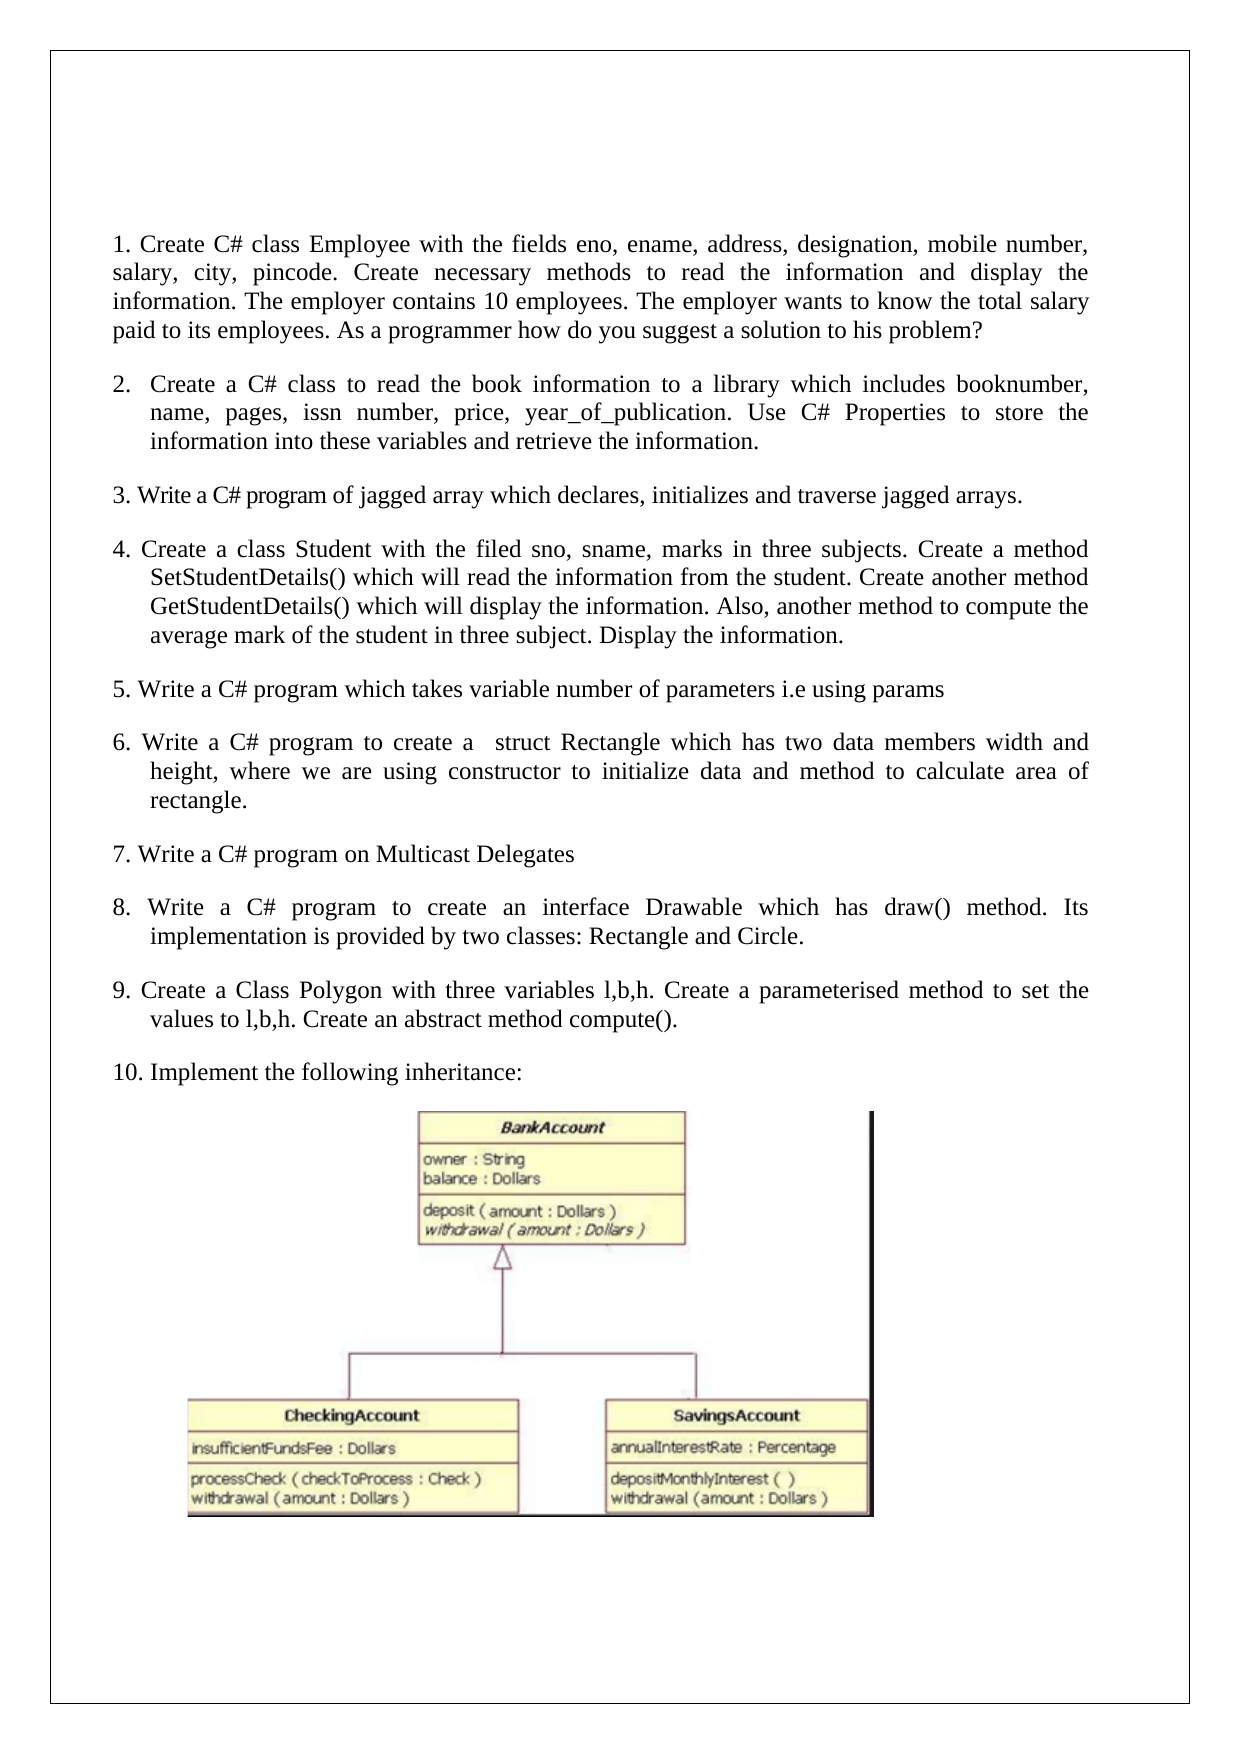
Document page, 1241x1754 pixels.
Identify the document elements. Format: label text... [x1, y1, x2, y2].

text 5. Write a C# program which takes variable number of parameters i.e using params [112, 674, 1090, 702]
text 4. Create a class Student with the filed sno, sname, marks in three subjects. Create a method SetStudentDetails() which will read the information from the student. Create another method GetStudentDetails() which will display the information. Also, another method to compute the average mark of the student in three subject. Display the information. [112, 534, 1090, 649]
text 9. Create a Class Polygon with three variables l,b,h. Create a parameterised method to set the values to l,b,h. Create an abstract method compute(). [112, 975, 1090, 1032]
text 3. Write a C# program of jagged array which declares, initializes and traverse jagged arrays. [112, 480, 1090, 509]
picture [187, 1111, 874, 1517]
text 2. Create a C# class to read the book information to a library which includes booknumber, name, pages, issn number, price, year_of_publication. Use C# Properties to store the information into these variables and retrieve the information. [112, 369, 1090, 455]
text 8. Write a C# program to create an interface Drawable which has draw() method. Its implementation is provided by two classes: Rectangle and Circle. [112, 892, 1090, 950]
text 1. Create C# class Employee with the fields eno, ename, address, designation, mobile number, salary, city, pincode. Create necessary methods to read the information and display the information. The employer contains 10 employees. The employer wants to know the total salary paid to its employees. As a programmer how do you suggest a solution to his problem? [112, 229, 1090, 344]
text 6. Write a C# program to create a struct Rectangle which has two data members width and height, where we are using constructor to initialize data and method to calculate area of rectangle. [112, 727, 1090, 814]
text 10. Implement the following inheritance: [112, 1057, 1090, 1086]
text 7. Write a C# program on Multicast Delegates [112, 839, 1090, 867]
